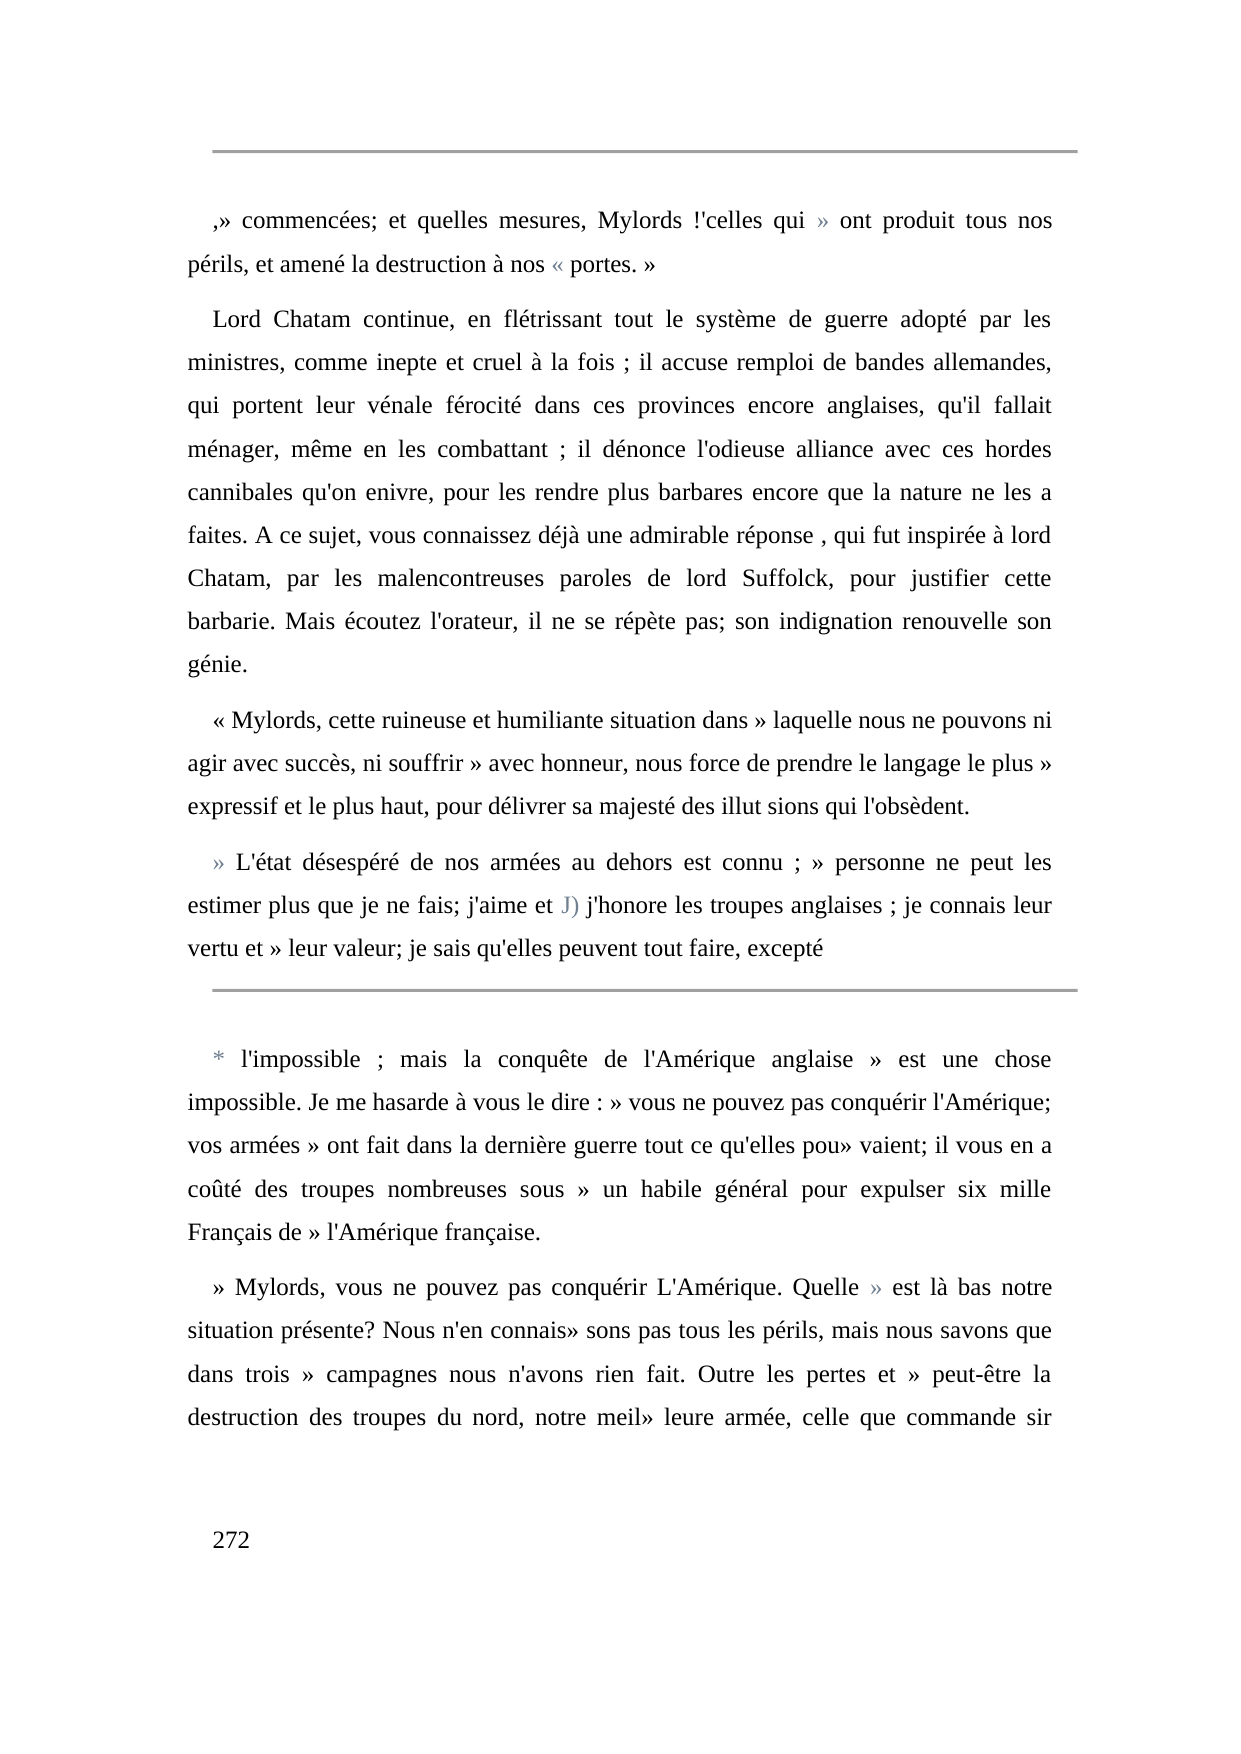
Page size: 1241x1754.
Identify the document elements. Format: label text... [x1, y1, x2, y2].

text * l'impossible ; mais la conquête de l'Amérique anglaise » est une chose impossible. Je me hasarde à vous le dire : » vous ne pouvez pas conquérir l'Amérique; vos armées » ont fait dans la dernière guerre tout ce qu'elles pou» vaient; il vous en a coûté des troupes nombreuses sous » un habile général pour expulser six mille Français de » l'Amérique française. [187, 1044, 1053, 1246]
text « Mylords, cette ruineuse et humiliante situation dans » laquelle nous ne pouvons ni agir avec succès, ni souffrir » avec honneur, nous force de prendre le langage le plus » expressif et le plus haut, pour délivrer sa majesté des illut sions qui l'obsèdent. [187, 705, 1053, 820]
text Lord Chatam continue, en flétrissant tout le système de guerre adopté par les ministres, comme inepte et cruel à la fois ; il accuse remploi de bandes allemandes, qui portent leur vénale férocité dans ces provinces encore anglaises, qu'il fallait ménager, même en les combattant ; il dénonce l'odieuse alliance avec ces hordes cannibales qu'on enivre, pour les rendre plus barbares encore que la nature ne les a faites. A ce sujet, vous connaissez déjà une admirable réponse , qui fut inspirée à lord Chatam, par les malencontreuses paroles de lord Suffolck, pour justifier cette barbarie. Mais écoutez l'orateur, il ne se répète pas; son indignation renouvelle son génie. [187, 304, 1053, 678]
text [187, 1272, 1053, 1431]
text ,» commencées; et quelles mesures, Mylords !'celles qui » ont produit tous nos périls, et amené la destruction à nos « portes. » [187, 206, 1053, 277]
text » L'état désespéré de nos armées au dehors est connu ; » personne ne peut les estimer plus que je ne fais; j'aime et J) j'honore les troupes anglaises ; je connais leur vertu et » leur valeur; je sais qu'elles peuvent tout faire, excepté [187, 847, 1053, 962]
